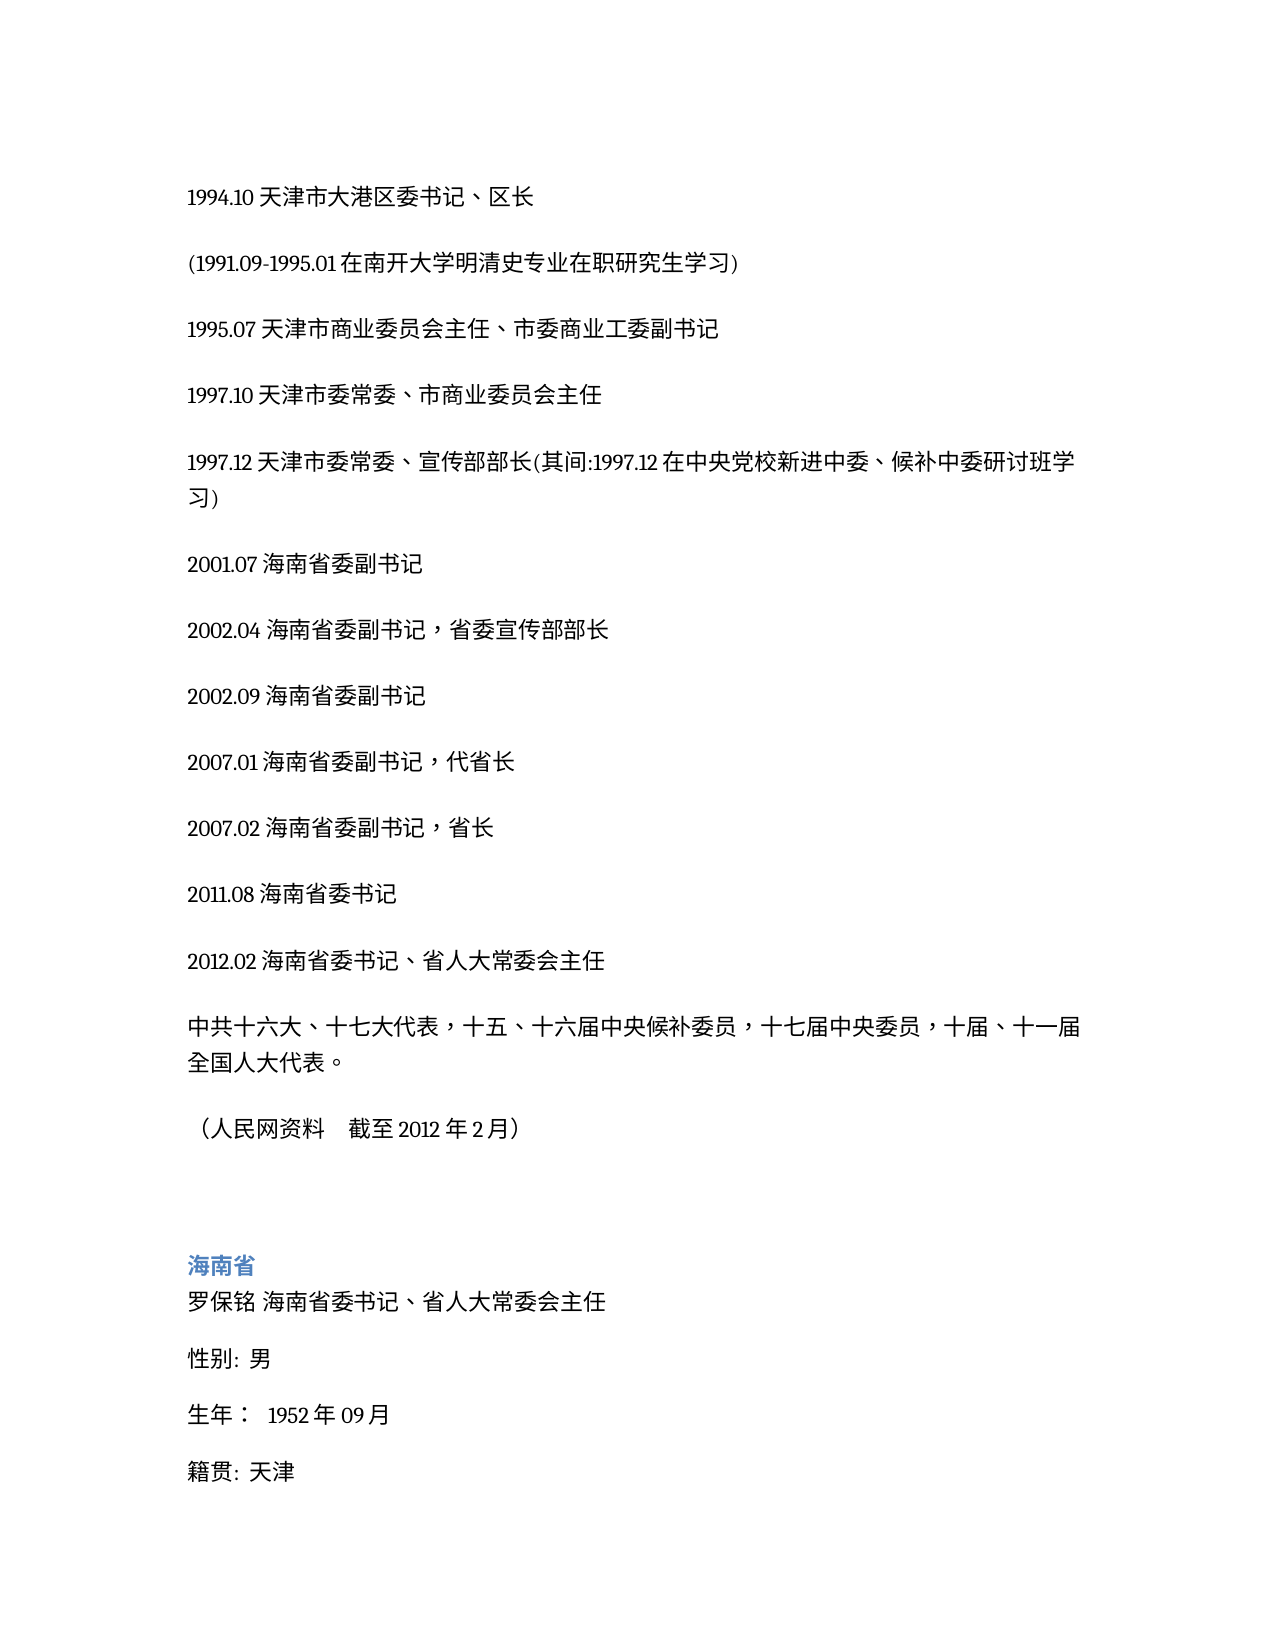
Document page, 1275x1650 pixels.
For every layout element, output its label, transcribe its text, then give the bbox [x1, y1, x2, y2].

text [187, 150, 1087, 1174]
text 籍贯: 天津 [187, 1456, 1087, 1487]
subtitle 海南省 [187, 1250, 1087, 1281]
text 性别: 男 [187, 1343, 1087, 1374]
text 罗保铭 海南省委书记、省人大常委会主任 [187, 1286, 1087, 1317]
text 生年： 1952年09月 [187, 1399, 1087, 1431]
